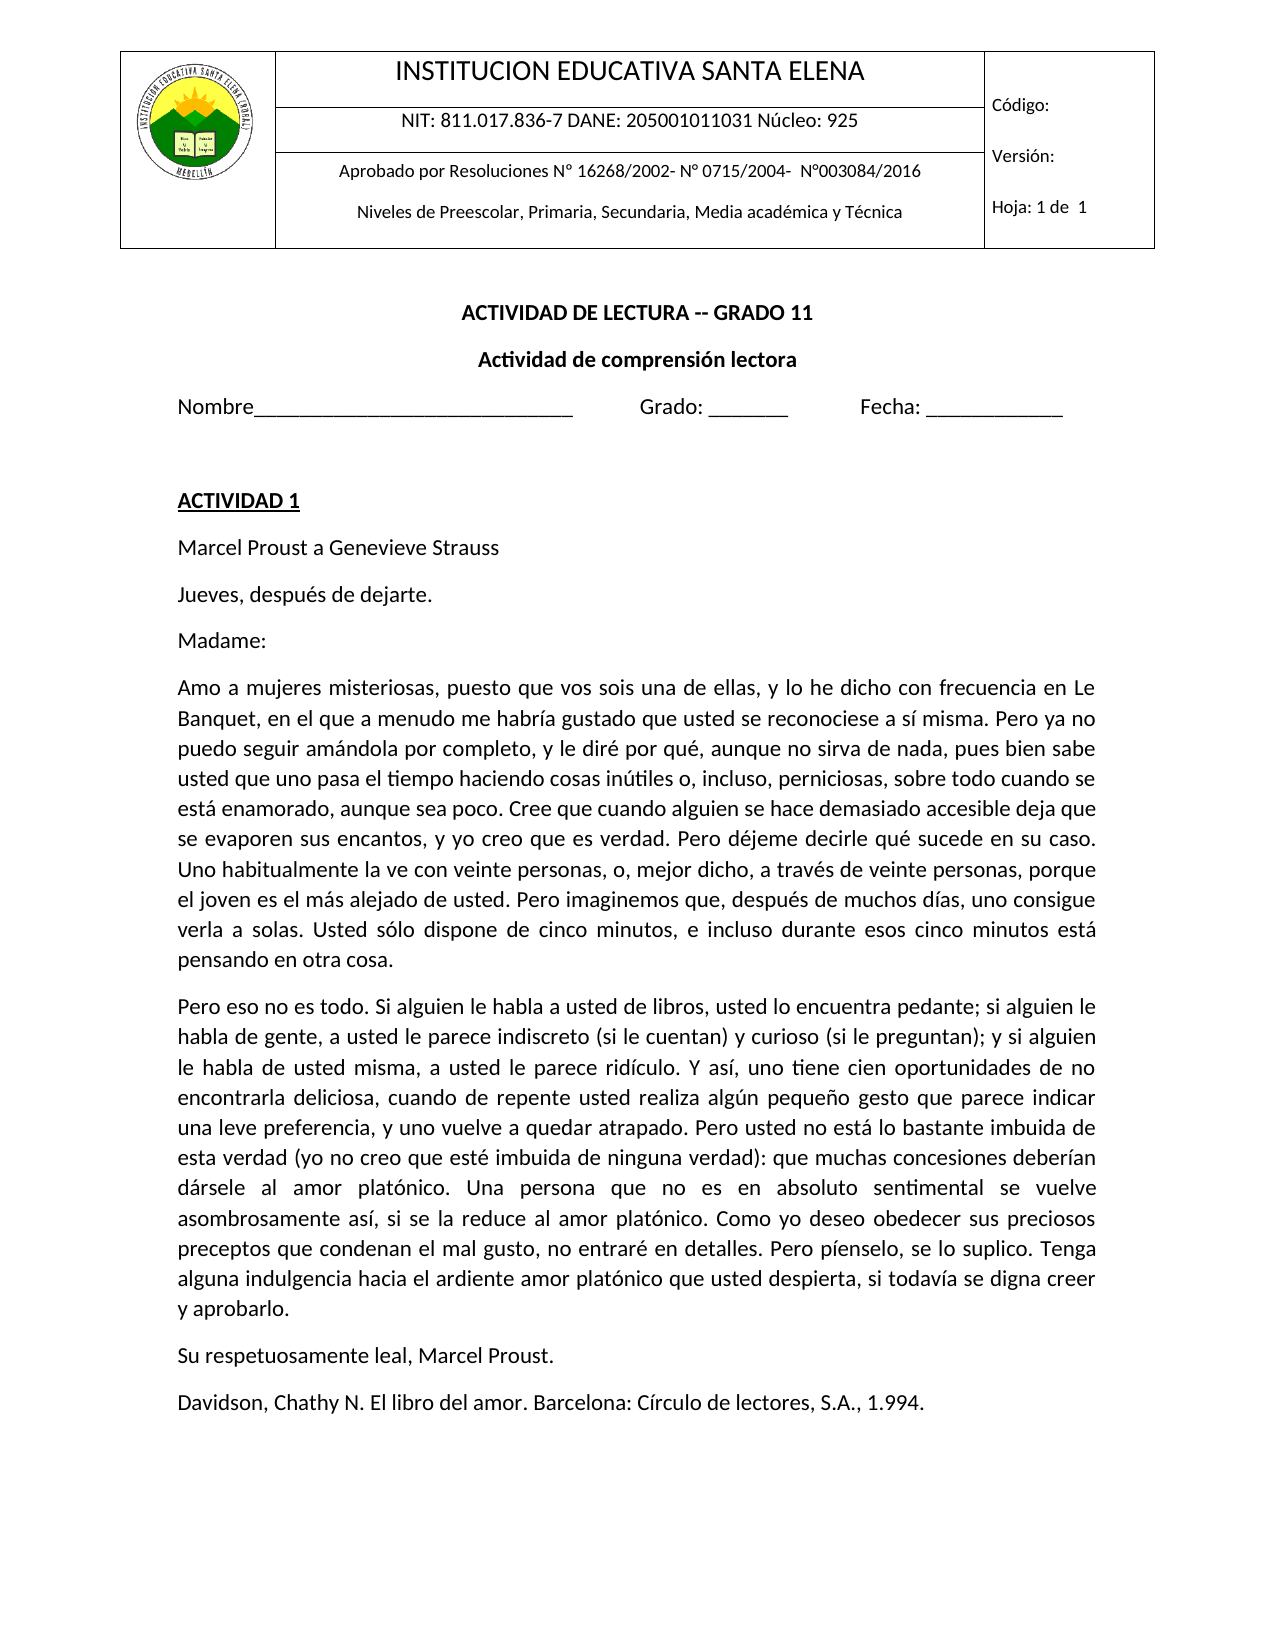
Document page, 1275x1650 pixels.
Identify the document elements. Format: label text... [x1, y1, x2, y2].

text ACTIVIDAD 1 [177, 486, 1098, 514]
text Davidson, Chathy N. El libro del amor. Barcelona: Círculo de lectores, S.A., 1.994. [177, 1388, 1098, 1416]
text Jueves, después de dejarte. [177, 580, 1098, 608]
text Nombre____________________________ Grado: _______ Fecha: ____________ [177, 392, 1098, 420]
text ACTIVIDAD DE LECTURA -- GRADO 11 [177, 298, 1098, 326]
picture [126, 53, 263, 190]
text Madame: [177, 627, 1098, 654]
text Su respetuosamente leal, Marcel Proust. [177, 1341, 1098, 1369]
text Amo a mujeres misteriosas, puesto que vos sois una de ellas, y lo he dicho con frecuencia en Le Banquet, en el que a menudo me habría gustado que usted se reconociese a sí misma. Pero ya no puedo seguir amándola por completo, y le diré por qué, aunque no sirva de nada, pues bien sabe usted que uno pasa el tiempo haciendo cosas inútiles o, incluso, perniciosas, sobre todo cuando se está enamorado, aunque sea poco. Cree que cuando alguien se hace demasiado accesible deja que se evaporen sus encantos, y yo creo que es verdad. Pero déjeme decirle qué sucede en su caso. Uno habitualmente la ve con veinte personas, o, mejor dicho, a través de veinte personas, porque el joven es el más alejado de usted. Pero imaginemos que, después de muchos días, uno consigue verla a solas. Usted sólo dispone de cinco minutos, e incluso durante esos cinco minutos está pensando en otra cosa. [177, 673, 1098, 973]
text Actividad de comprensión lectora [177, 345, 1098, 373]
text Pero eso no es todo. Si alguien le habla a usted de libros, usted lo encuentra pedante; si alguien le habla de gente, a usted le parece indiscreto (si le cuentan) y curioso (si le preguntan); y si alguien le habla de usted misma, a usted le parece ridículo. Y así, uno tiene cien oportunidades de no encontrarla deliciosa, cuando de repente usted realiza algún pequeño gesto que parece indicar una leve preferencia, y uno vuelve a quedar atrapado. Pero usted no está lo bastante imbuida de esta verdad (yo no creo que esté imbuida de ninguna verdad): que muchas concesiones deberían dársele al amor platónico. Una persona que no es en absoluto sentimental se vuelve asombrosamente así, si se la reduce al amor platónico. Como yo deseo obedecer sus preciosos preceptos que condenan el mal gusto, no entraré en detalles. Pero píenselo, se lo suplico. Tenga alguna indulgencia hacia el ardiente amor platónico que usted despierta, si todavía se digna creer y aprobarlo. [177, 992, 1098, 1322]
text Marcel Proust a Genevieve Strauss [177, 533, 1098, 561]
